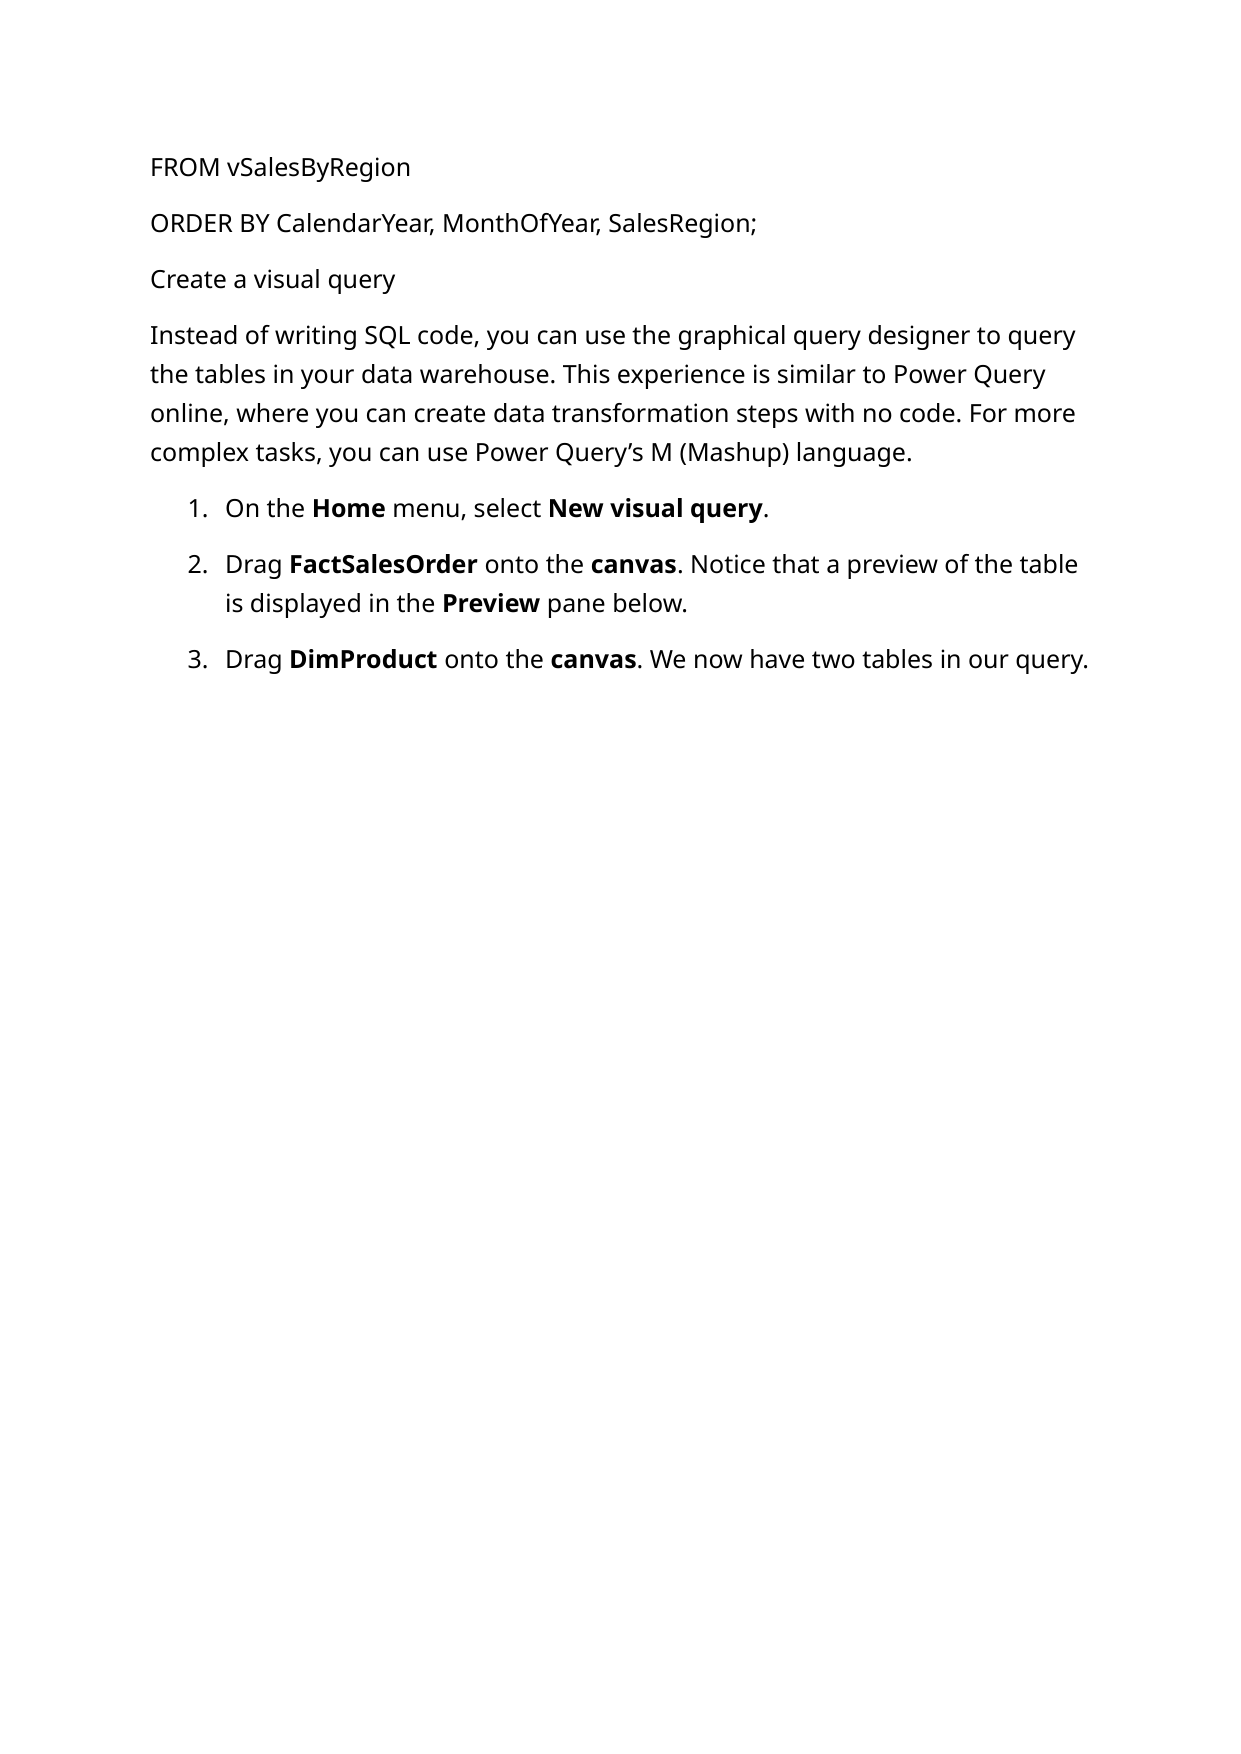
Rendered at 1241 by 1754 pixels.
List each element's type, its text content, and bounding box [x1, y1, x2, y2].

text ORDER BY CalendarYear, MonthOfYear, SalesRegion; [150, 206, 1090, 240]
list Drag FactSalesOrder onto the canvas. Notice that a preview of the table is displayed in the Preview pane below. [187, 547, 1090, 620]
text Instead of writing SQL code, you can use the graphical query designer to query the tables in your data warehouse. This experience is similar to Power Query online, where you can create data transformation steps with no code. For more complex tasks, you can use Power Query’s M (Mashup) language. [150, 317, 1090, 469]
list Drag DimProduct onto the canvas. We now have two tables in our query. [187, 642, 1090, 676]
text Create a visual query [150, 262, 1090, 296]
list On the Home menu, select New visual query. [187, 491, 1090, 525]
text FROM vSalesByRegion [150, 150, 1090, 184]
